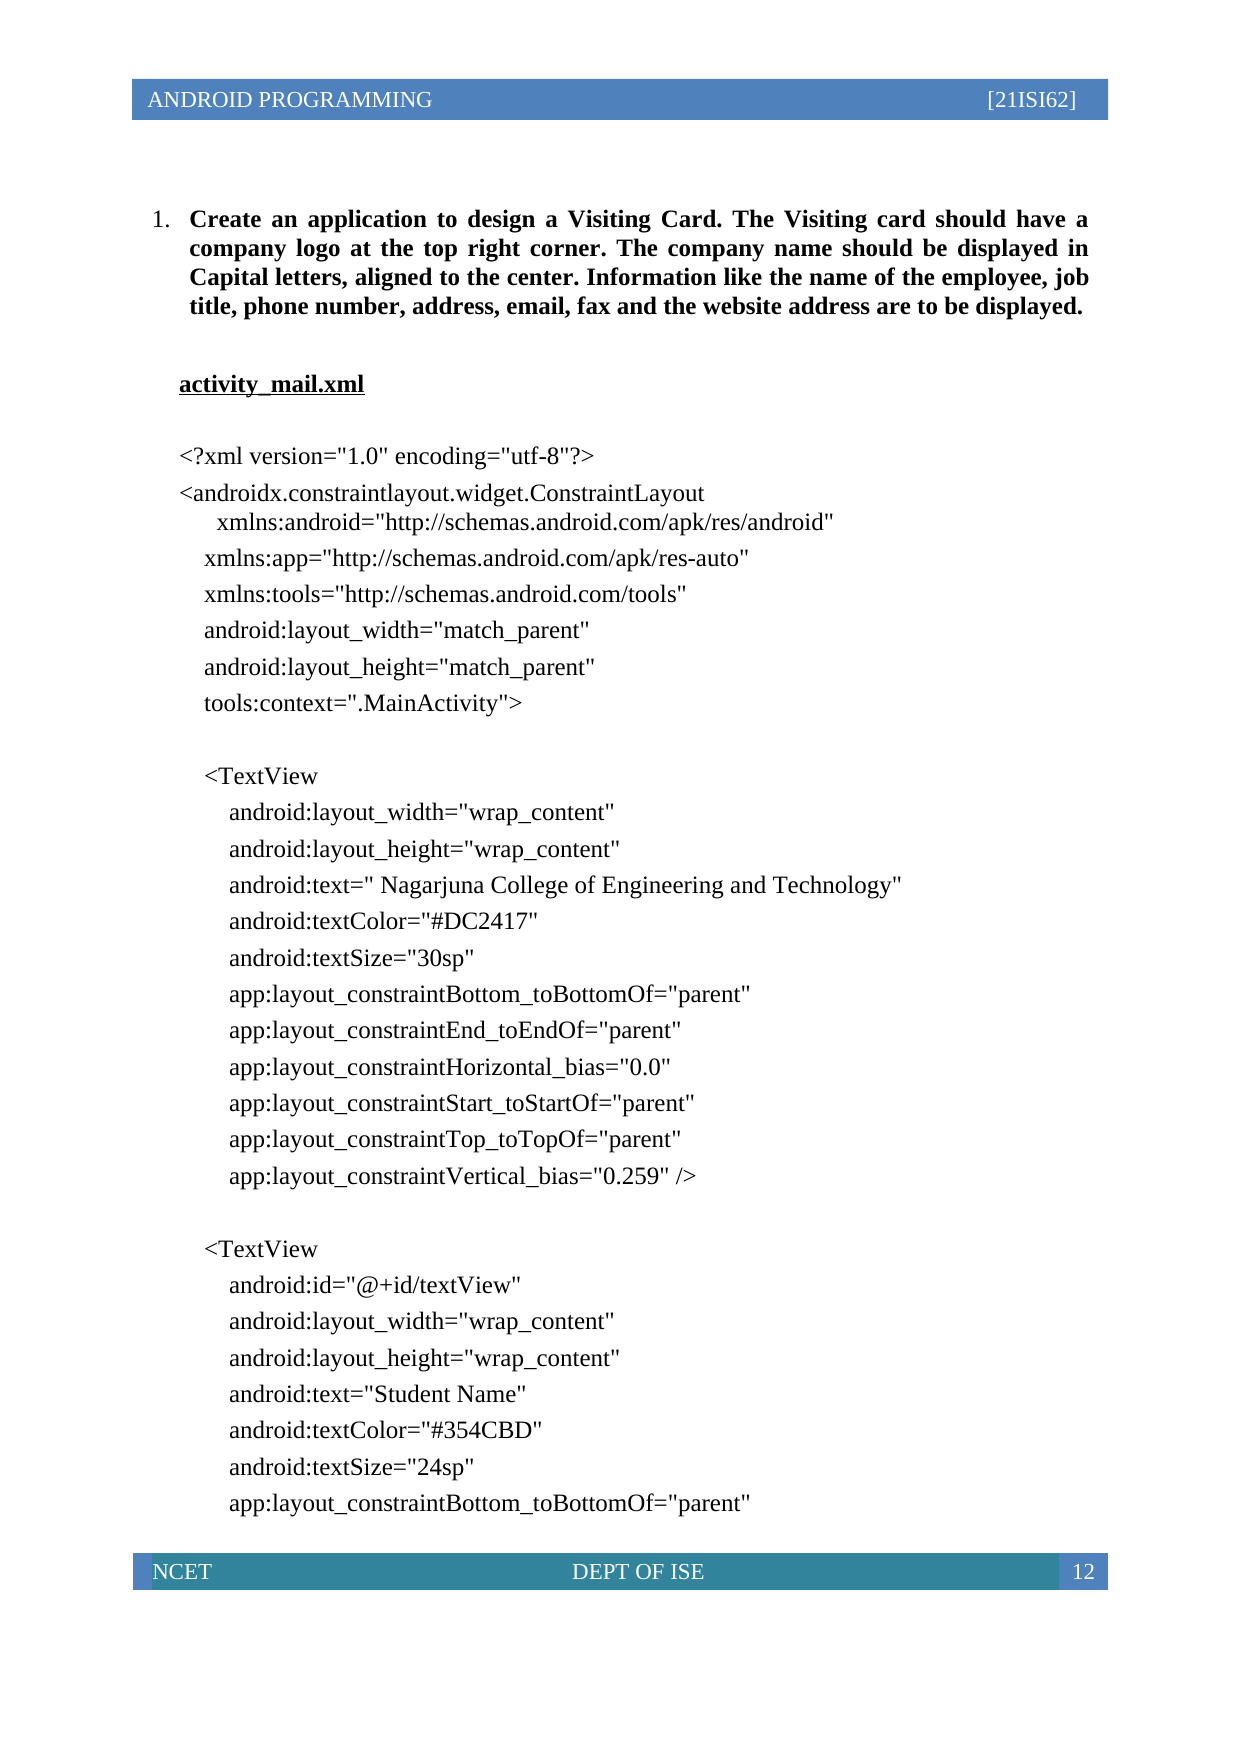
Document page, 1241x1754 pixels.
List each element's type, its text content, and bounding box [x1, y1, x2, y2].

text android:textColor="#DC2417" [179, 906, 1092, 935]
text android:textSize="30sp" [179, 943, 1092, 972]
text xmlns:tools="http://schemas.android.com/tools" [179, 579, 1092, 608]
text app:layout_constraintTop_toTopOf="parent" [179, 1124, 1092, 1153]
text app:layout_constraintEnd_toEndOf="parent" [179, 1016, 1092, 1044]
text <TextView [179, 761, 1092, 790]
text <androidx.constraintlayout.widget.ConstraintLayout xmlns:android="http://schemas.android.com/apk/res/android" [179, 478, 1092, 535]
text xmlns:app="http://schemas.android.com/apk/res-auto" [179, 543, 1092, 572]
text activity_mail.xml [179, 369, 1092, 397]
text <?xml version="1.0" encoding="utf-8"?> [179, 441, 1092, 470]
text android:layout_height="wrap_content" [179, 1343, 1092, 1371]
text app:layout_constraintBottom_toBottomOf="parent" [179, 979, 1092, 1008]
text app:layout_constraintHorizontal_bias="0.0" [179, 1052, 1092, 1081]
text app:layout_constraintVertical_bias="0.259" /> [179, 1161, 1092, 1190]
text android:textSize="24sp" [179, 1452, 1092, 1481]
text app:layout_constraintBottom_toBottomOf="parent" [179, 1488, 1092, 1517]
text android:layout_width="wrap_content" [179, 797, 1092, 826]
text android:layout_width="match_parent" [179, 616, 1092, 644]
text android:text=" Nagarjuna College of Engineering and Technology" [179, 870, 1092, 899]
text tools:context=".MainActivity"> [179, 688, 1092, 717]
text android:layout_height="wrap_content" [179, 834, 1092, 862]
text app:layout_constraintStart_toStartOf="parent" [179, 1088, 1092, 1117]
text android:text="Student Name" [179, 1379, 1092, 1408]
text android:id="@+id/textView" [179, 1270, 1092, 1299]
text android:layout_height="match_parent" [179, 652, 1092, 681]
text <TextView [179, 1234, 1092, 1262]
text android:textColor="#354CBD" [179, 1415, 1092, 1444]
list Create an application to design a Visiting Card. The Visiting card should have a company logo at the top right corner. The company name should be displayed in Capital letters, aligned to the center. Information like the name of the employee, job title, phone number, address, email, fax and the website address are to be displayed. [152, 204, 1090, 319]
text android:layout_width="wrap_content" [179, 1306, 1092, 1335]
